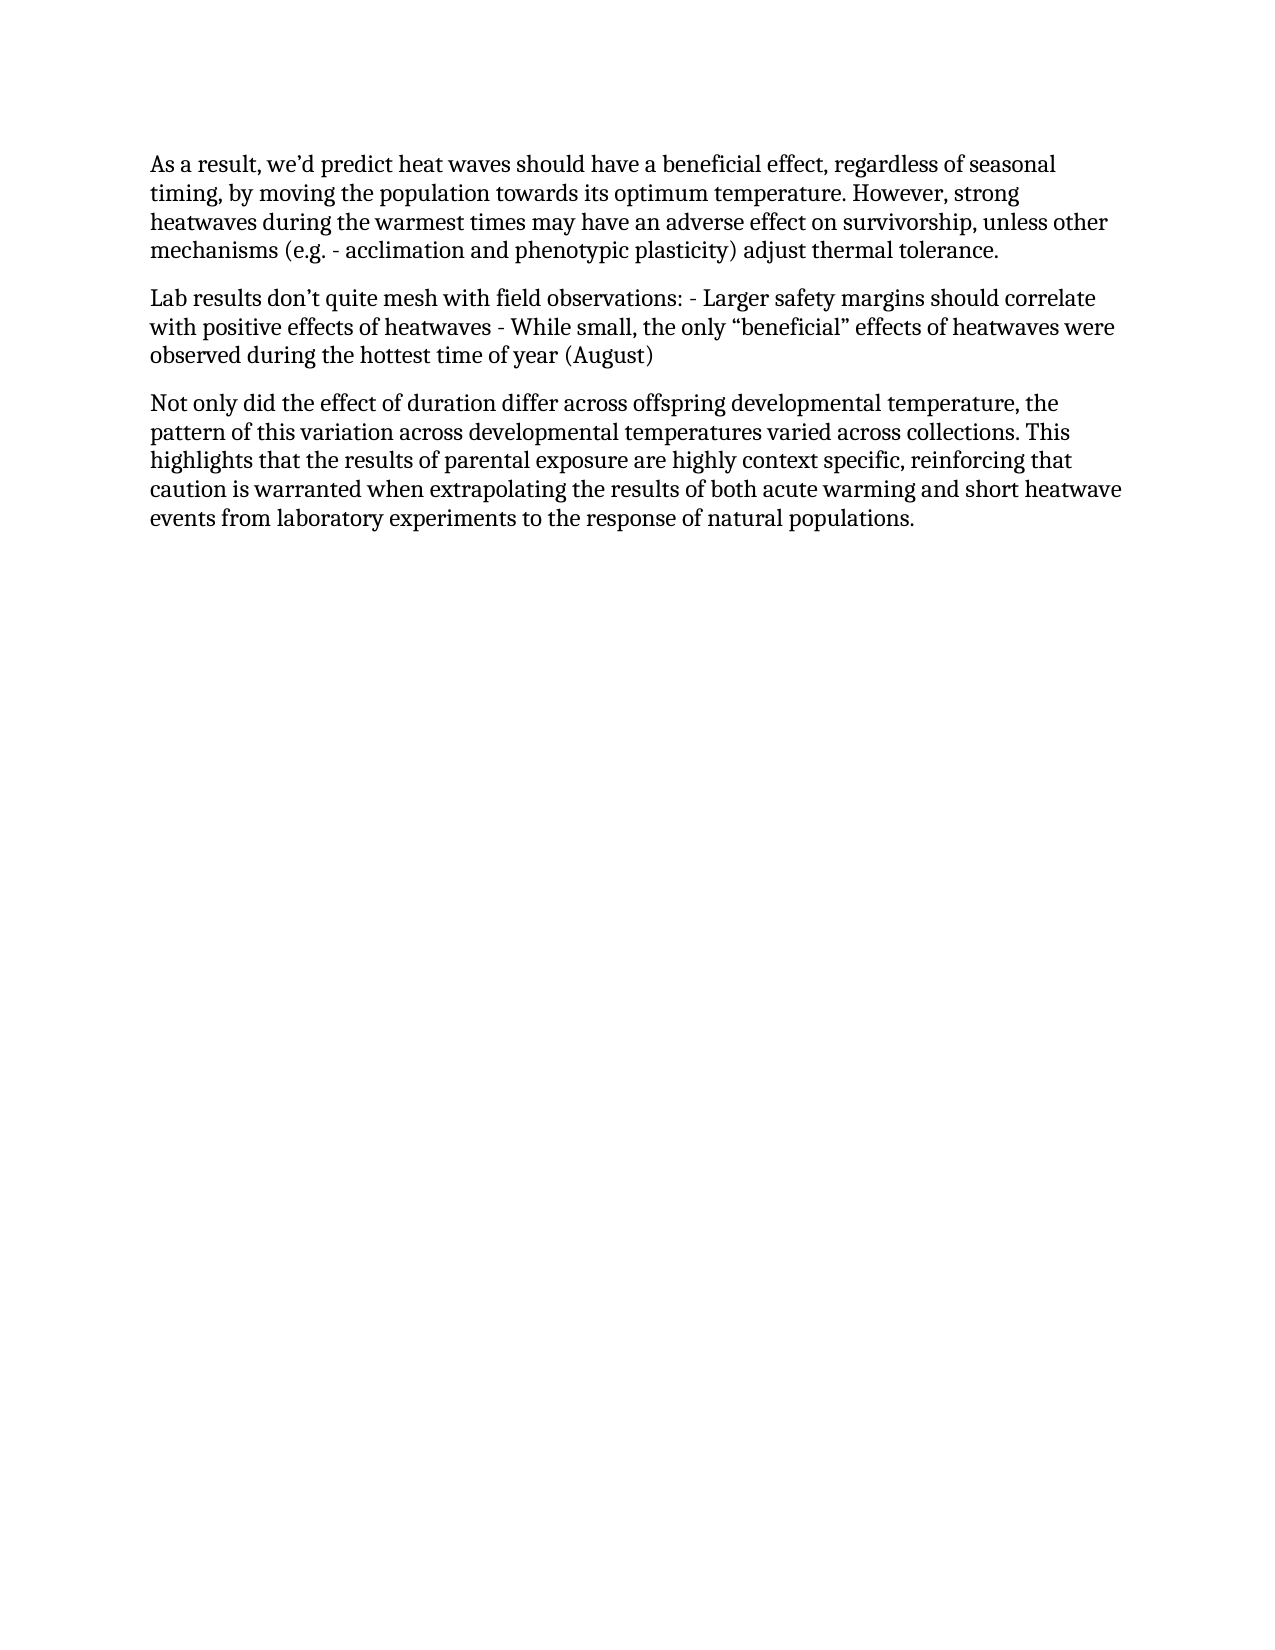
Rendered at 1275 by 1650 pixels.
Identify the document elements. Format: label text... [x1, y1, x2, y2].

text Lab results don’t quite mesh with field observations: - Larger safety margins should correlate with positive effects of heatwaves - While small, the only “beneficial” effects of heatwaves were observed during the hottest time of year (August) [150, 284, 1125, 370]
text Not only did the effect of duration differ across offspring developmental temperature, the pattern of this variation across developmental temperatures varied across collections. This highlights that the results of parental exposure are highly context specific, reinforcing that caution is warranted when extrapolating the results of both acute warming and short heatwave events from laboratory experiments to the response of natural populations. [150, 389, 1125, 532]
